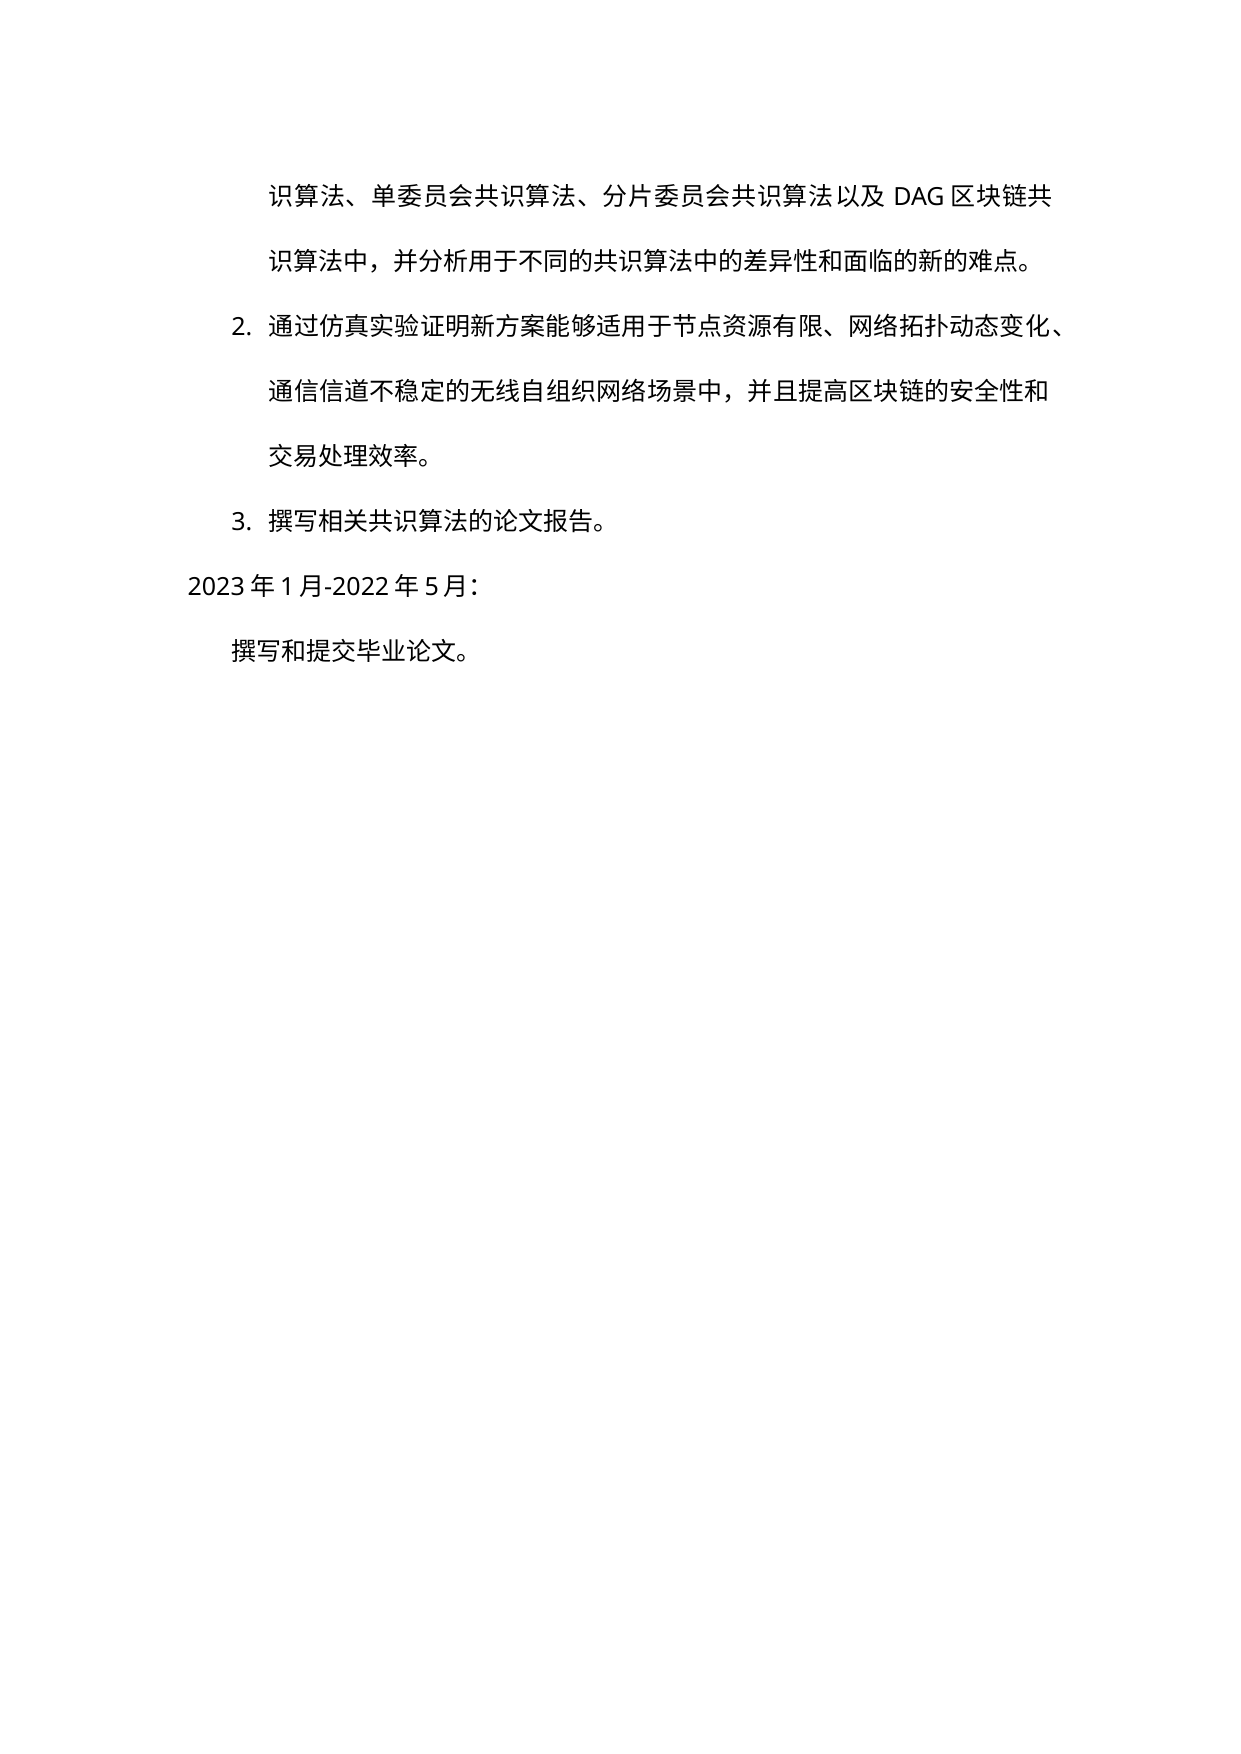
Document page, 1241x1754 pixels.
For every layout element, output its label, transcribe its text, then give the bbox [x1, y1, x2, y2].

list 通过仿真实验证明新方案能够适用于节点资源有限、网络拓扑动态变化、通信信道不稳定的无线自组织网络场景中，并且提高区块链的安全性和交易处理效率。 [231, 292, 1053, 487]
text 撰写和提交毕业论文。 [187, 617, 1053, 682]
list 撰写相关共识算法的论文报告。 [231, 487, 1053, 552]
text 2023年1月-2022年5月： [187, 552, 1053, 617]
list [231, 162, 1053, 292]
